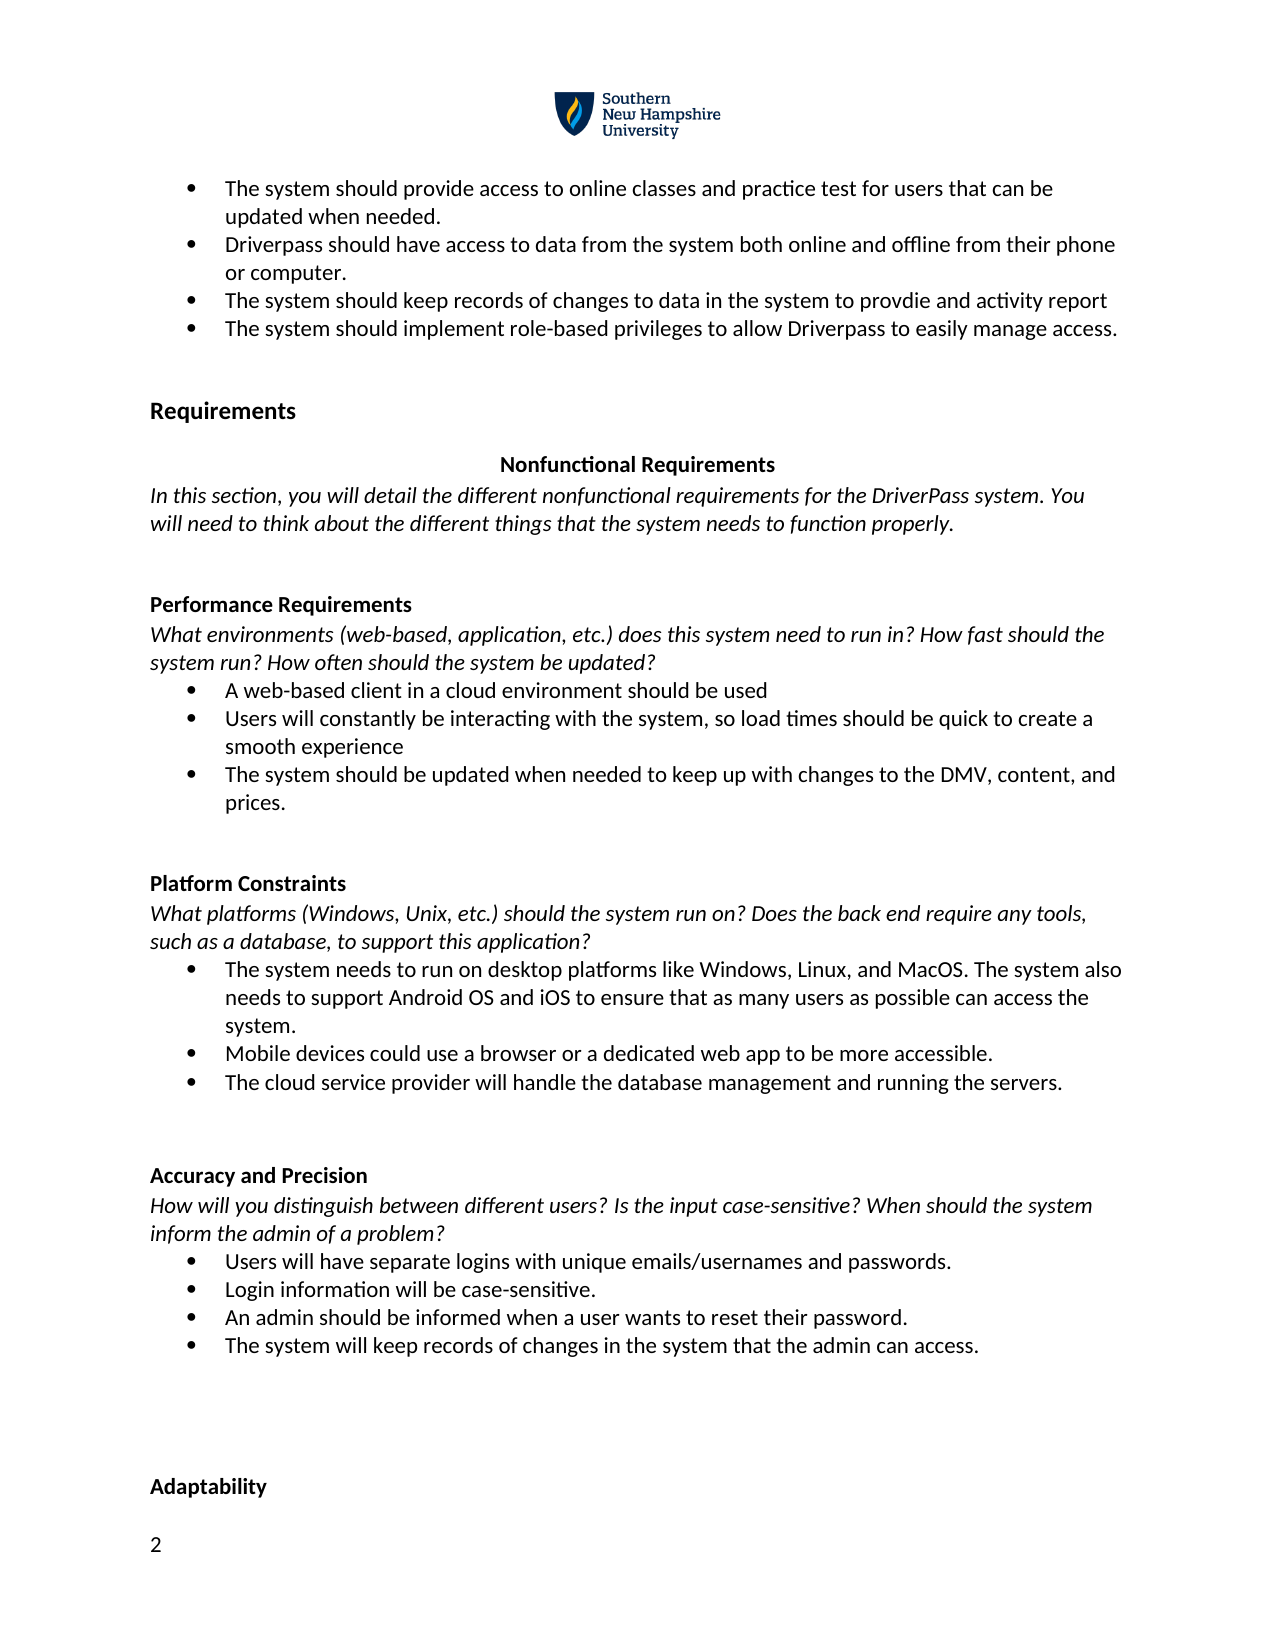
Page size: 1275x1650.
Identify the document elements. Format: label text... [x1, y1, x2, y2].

list Users will constantly be interacting with the system, so load times should be quick to create a smooth experience [187, 704, 1125, 760]
list The system should provide access to online classes and practice test for users that can be updated when needed. [187, 174, 1125, 230]
subtitle Accuracy and Precision [150, 1161, 1125, 1189]
list Driverpass should have access to data from the system both online and offline from their phone or computer. [187, 230, 1125, 286]
subtitle Performance Requirements [150, 590, 1125, 618]
text What environments (web-based, application, etc.) does this system need to run in? How fast should the system run? How often should the system be updated? [150, 620, 1125, 676]
list Users will have separate logins with unique emails/usernames and passwords. [187, 1247, 1125, 1275]
text What platforms (Windows, Unix, etc.) should the system run on? Does the back end require any tools, such as a database, to support this application? [150, 899, 1125, 956]
list A web-based client in a cloud environment should be used [187, 676, 1125, 704]
subtitle Requirements [150, 395, 1125, 426]
subtitle Adaptability [150, 1472, 1125, 1500]
text In this section, you will detail the different nonfunctional requirements for the DriverPass system. You will need to think about the different things that the system needs to function properly. [150, 481, 1125, 537]
picture [546, 75, 729, 154]
subtitle Nonfunctional Requirements [150, 451, 1125, 479]
subtitle Platform Constraints [150, 869, 1125, 897]
list The system will keep records of changes in the system that the admin can access. [187, 1331, 1125, 1359]
list The system needs to run on desktop platforms like Windows, Linux, and MacOS. The system also needs to support Android OS and iOS to ensure that as many users as possible can access the system. [187, 956, 1125, 1039]
list The system should be updated when needed to keep up with changes to the DMV, content, and prices. [187, 760, 1125, 816]
list The cloud service provider will handle the database management and running the servers. [187, 1068, 1125, 1096]
list Mobile devices could use a browser or a dedicated web app to be more accessible. [187, 1039, 1125, 1068]
list The system should keep records of changes to data in the system to provdie and activity report [187, 286, 1125, 314]
list An admin should be informed when a user wants to reset their password. [187, 1303, 1125, 1331]
text How will you distinguish between different users? Is the input case-sensitive? When should the system inform the admin of a problem? [150, 1191, 1125, 1247]
list The system should implement role-based privileges to allow Driverpass to easily manage access. [187, 314, 1125, 342]
list Login information will be case-sensitive. [187, 1275, 1125, 1303]
